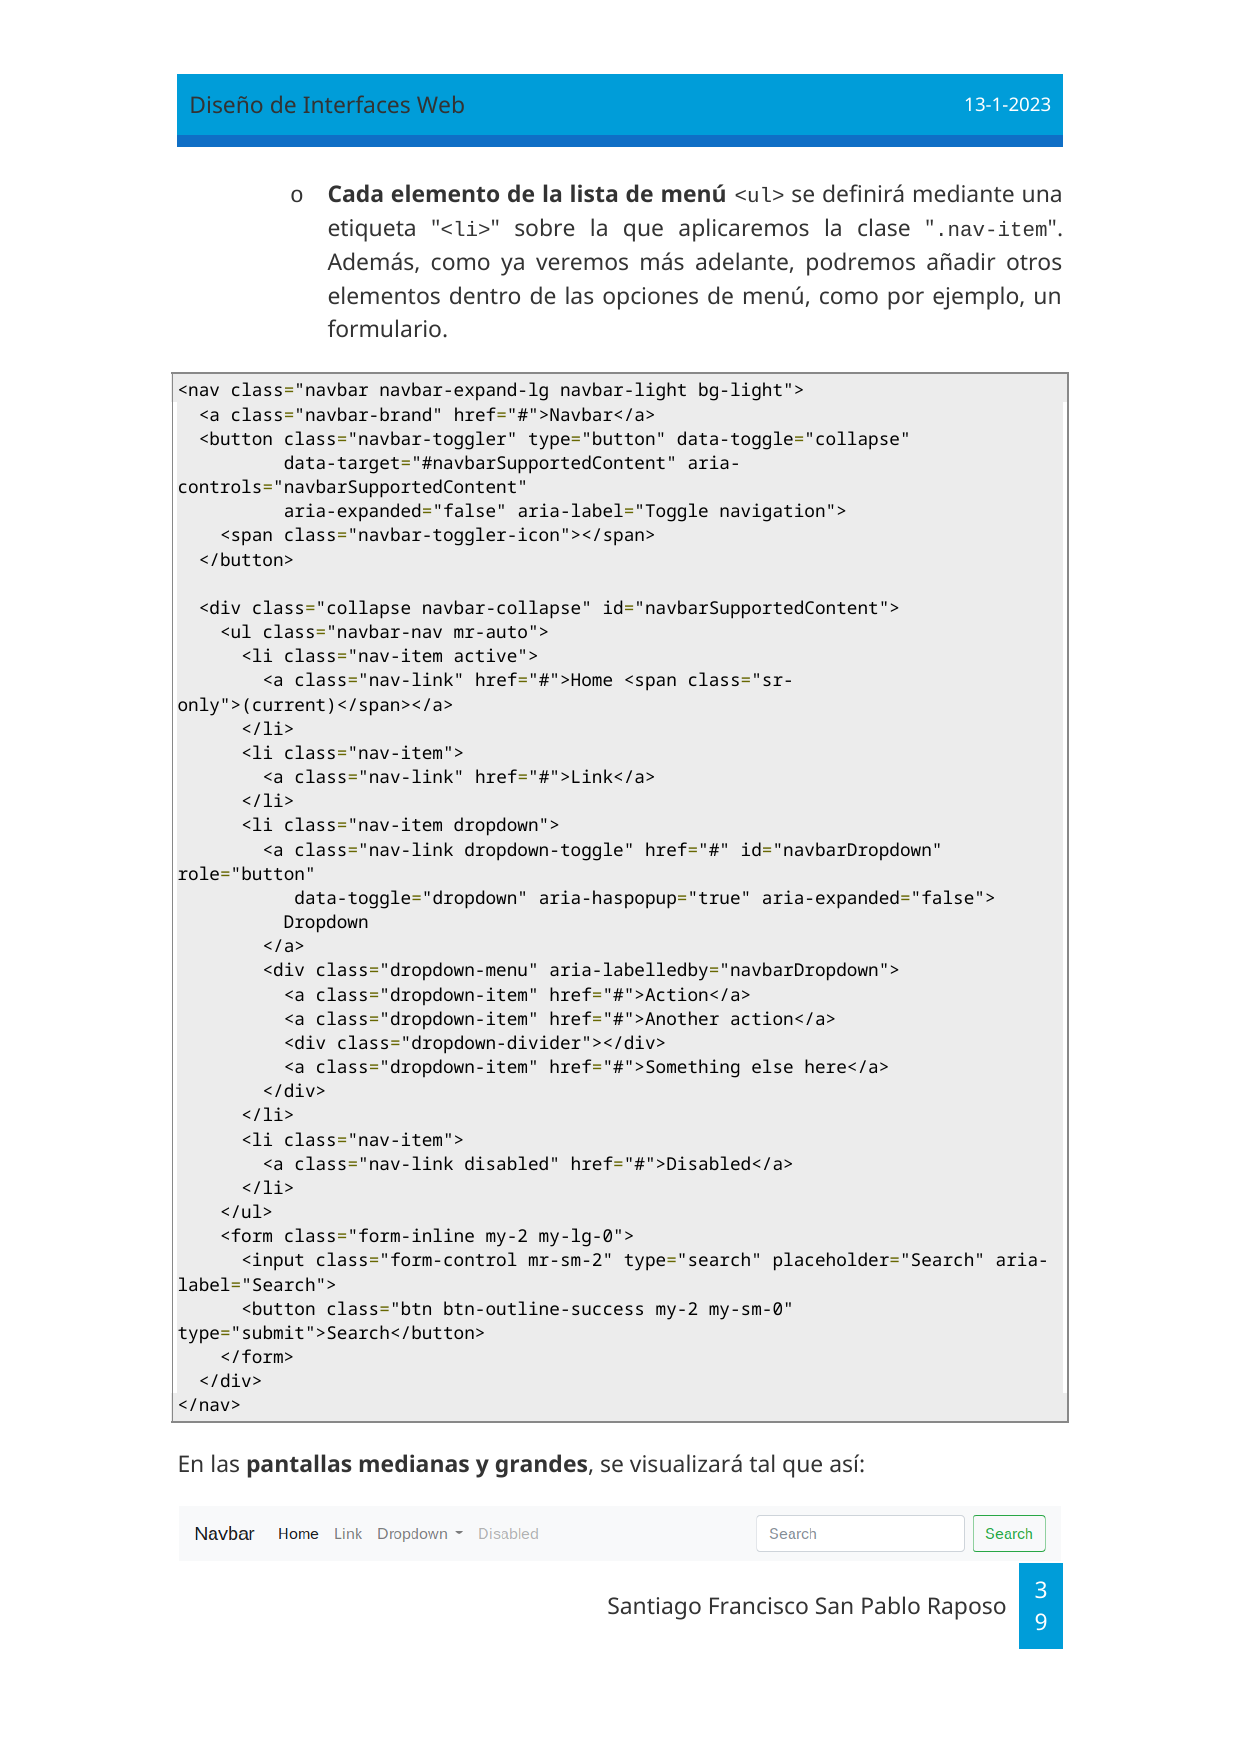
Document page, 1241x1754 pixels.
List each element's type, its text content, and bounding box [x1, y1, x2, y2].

text </form> [177, 1344, 1063, 1369]
text <a class="dropdown-item" href="#">Another action</a> [177, 1006, 1063, 1030]
text data-target="#navbarSupportedContent" aria-controls="navbarSupportedContent" [177, 450, 1063, 499]
text Dropdown [177, 909, 1063, 934]
text <a class="dropdown-item" href="#">Something else here</a> [177, 1054, 1063, 1079]
text <form class="form-inline my-2 my-lg-0"> [177, 1224, 1063, 1248]
text En las pantallas medianas y grandes, se visualizará tal que así: [177, 1448, 1063, 1479]
text <button class="btn btn-outline-success my-2 my-sm-0" type="submit">Search</button> [177, 1296, 1063, 1344]
text <li class="nav-item dropdown"> [177, 813, 1063, 837]
text <span class="navbar-toggler-icon"></span> [177, 523, 1063, 547]
text <ul class="navbar-nav mr-auto"> [177, 619, 1063, 644]
text <a class="nav-link" href="#">Link</a> [177, 764, 1063, 789]
text aria-expanded="false" aria-label="Toggle navigation"> [177, 499, 1063, 523]
text <li class="nav-item"> [177, 1127, 1063, 1151]
text </a> [177, 934, 1063, 958]
text <div class="dropdown-divider"></div> [177, 1030, 1063, 1054]
text <div class="collapse navbar-collapse" id="navbarSupportedContent"> [177, 595, 1063, 619]
text <a class="dropdown-item" href="#">Action</a> [177, 982, 1063, 1006]
text <li class="nav-item"> [177, 740, 1063, 764]
text <a class="nav-link dropdown-toggle" href="#" id="navbarDropdown" role="button" [177, 837, 1063, 885]
text </div> [177, 1079, 1063, 1103]
text <a class="navbar-brand" href="#">Navbar</a> [177, 402, 1063, 426]
list Cada elemento de la lista de menú <ul> se definirá mediante una etiqueta "<li>" sobre la que aplicaremos la clase ".nav-item". Además, como ya veremos más adelante, podremos añadir otros elementos dentro de las opciones de menú, como por ejemplo, un formulario. [290, 178, 1063, 344]
text <button class="navbar-toggler" type="button" data-toggle="collapse" [177, 426, 1063, 450]
text data-toggle="dropdown" aria-haspopup="true" aria-expanded="false"> [177, 885, 1063, 909]
text <a class="nav-link disabled" href="#">Disabled</a> [177, 1151, 1063, 1175]
text </button> [177, 547, 1063, 571]
picture [177, 1506, 1063, 1562]
text </li> [177, 1175, 1063, 1199]
text <input class="form-control mr-sm-2" type="search" placeholder="Search" aria-label="Search"> [177, 1248, 1063, 1296]
text </div> [177, 1369, 1063, 1387]
text <a class="nav-link" href="#">Home <span class="sr-only">(current)</span></a> [177, 668, 1063, 716]
text <nav class="navbar navbar-expand-lg navbar-light bg-light"> [173, 374, 1067, 402]
text <li class="nav-item active"> [177, 644, 1063, 668]
text </li> [177, 789, 1063, 813]
text </li> [177, 716, 1063, 740]
text <div class="dropdown-menu" aria-labelledby="navbarDropdown"> [177, 958, 1063, 982]
text </li> [177, 1103, 1063, 1127]
text </nav> [173, 1387, 1067, 1421]
text </ul> [177, 1199, 1063, 1224]
